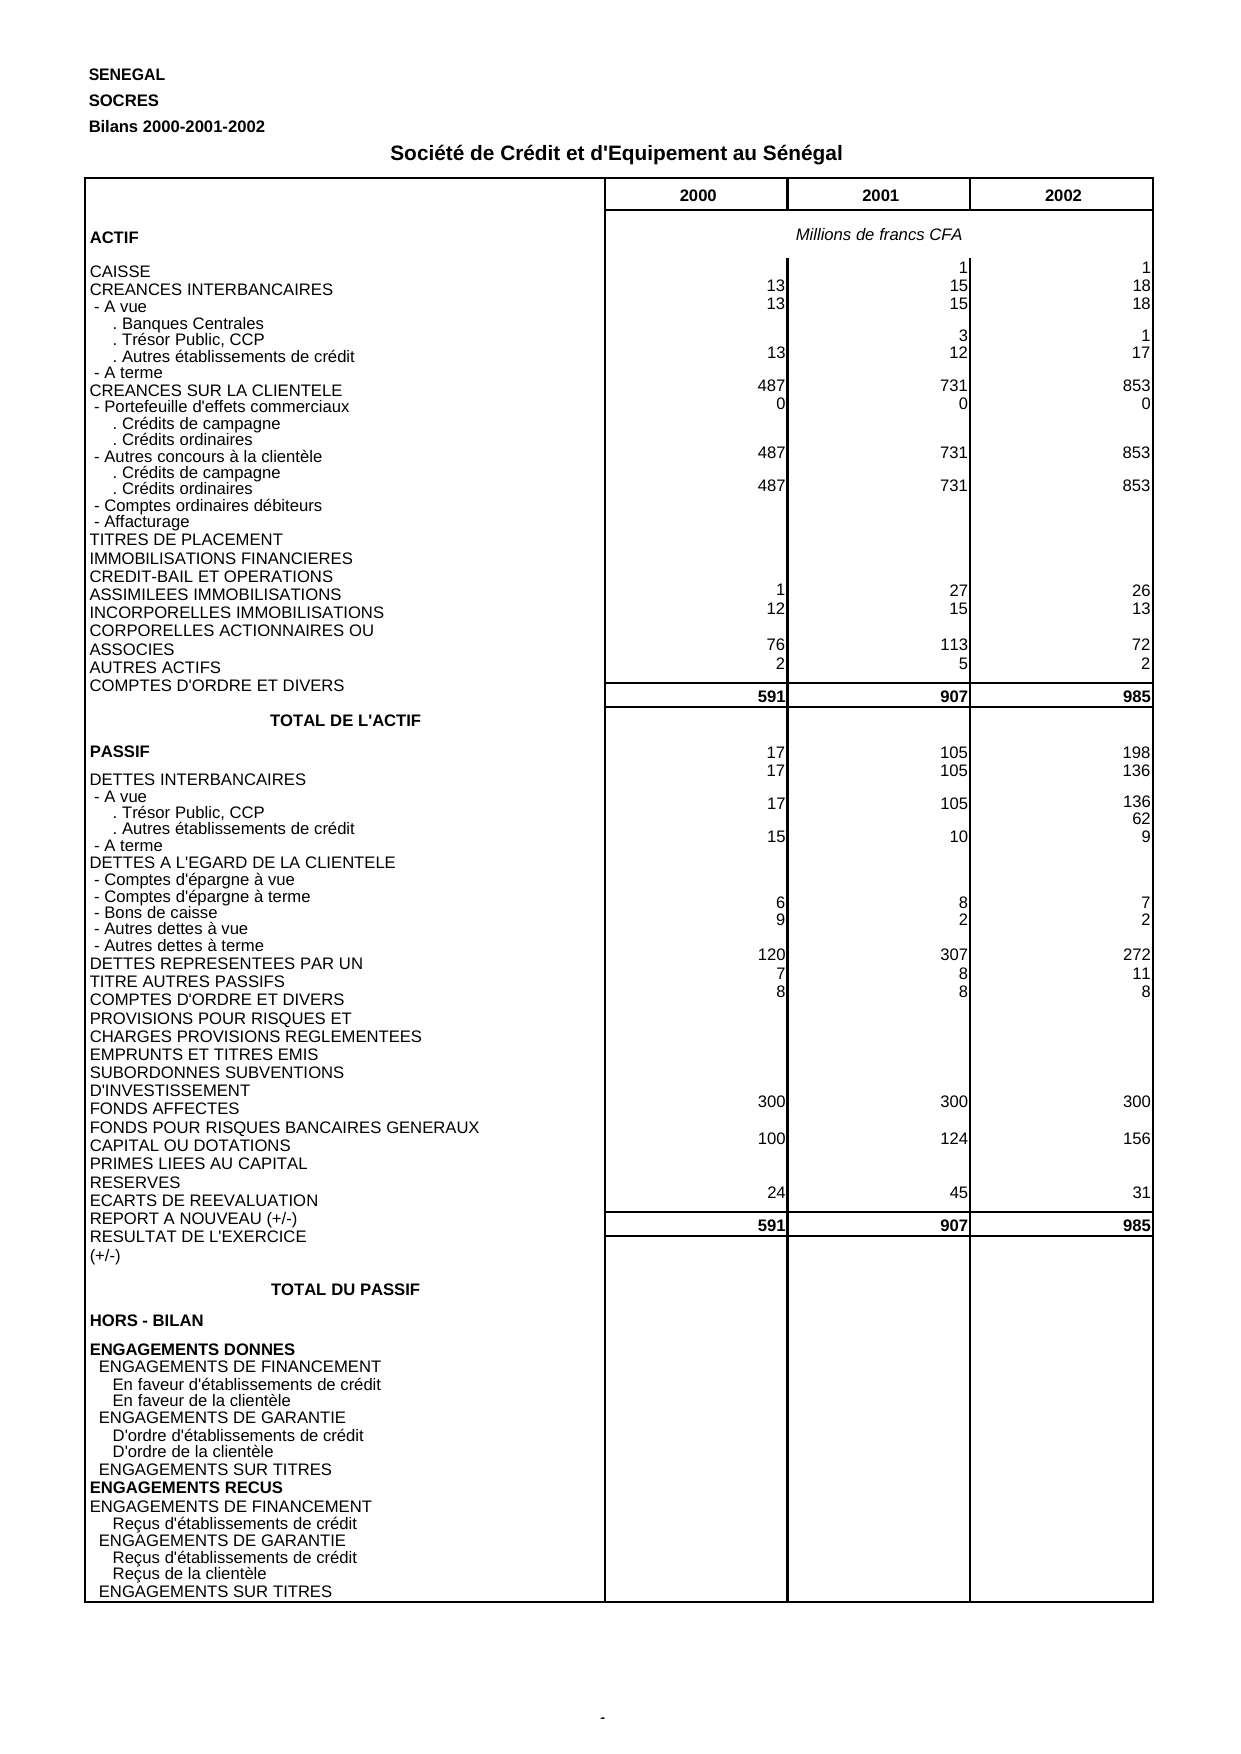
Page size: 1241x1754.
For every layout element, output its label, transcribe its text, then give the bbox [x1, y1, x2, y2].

text SENEGAL SOCRES [88, 65, 218, 110]
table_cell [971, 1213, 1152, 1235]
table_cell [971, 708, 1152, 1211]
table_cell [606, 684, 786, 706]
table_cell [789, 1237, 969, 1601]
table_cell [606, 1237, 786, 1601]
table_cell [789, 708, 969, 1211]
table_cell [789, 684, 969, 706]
text Bilans 2000-2001-2002 [88, 117, 1213, 137]
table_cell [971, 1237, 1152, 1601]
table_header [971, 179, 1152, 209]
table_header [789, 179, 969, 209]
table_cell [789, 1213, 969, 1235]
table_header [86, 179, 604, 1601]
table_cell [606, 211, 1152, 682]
subtitle Société de Crédit et d'Equipement au Sénégal [390, 140, 1213, 164]
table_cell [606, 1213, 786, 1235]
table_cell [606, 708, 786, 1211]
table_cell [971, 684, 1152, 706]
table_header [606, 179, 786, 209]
